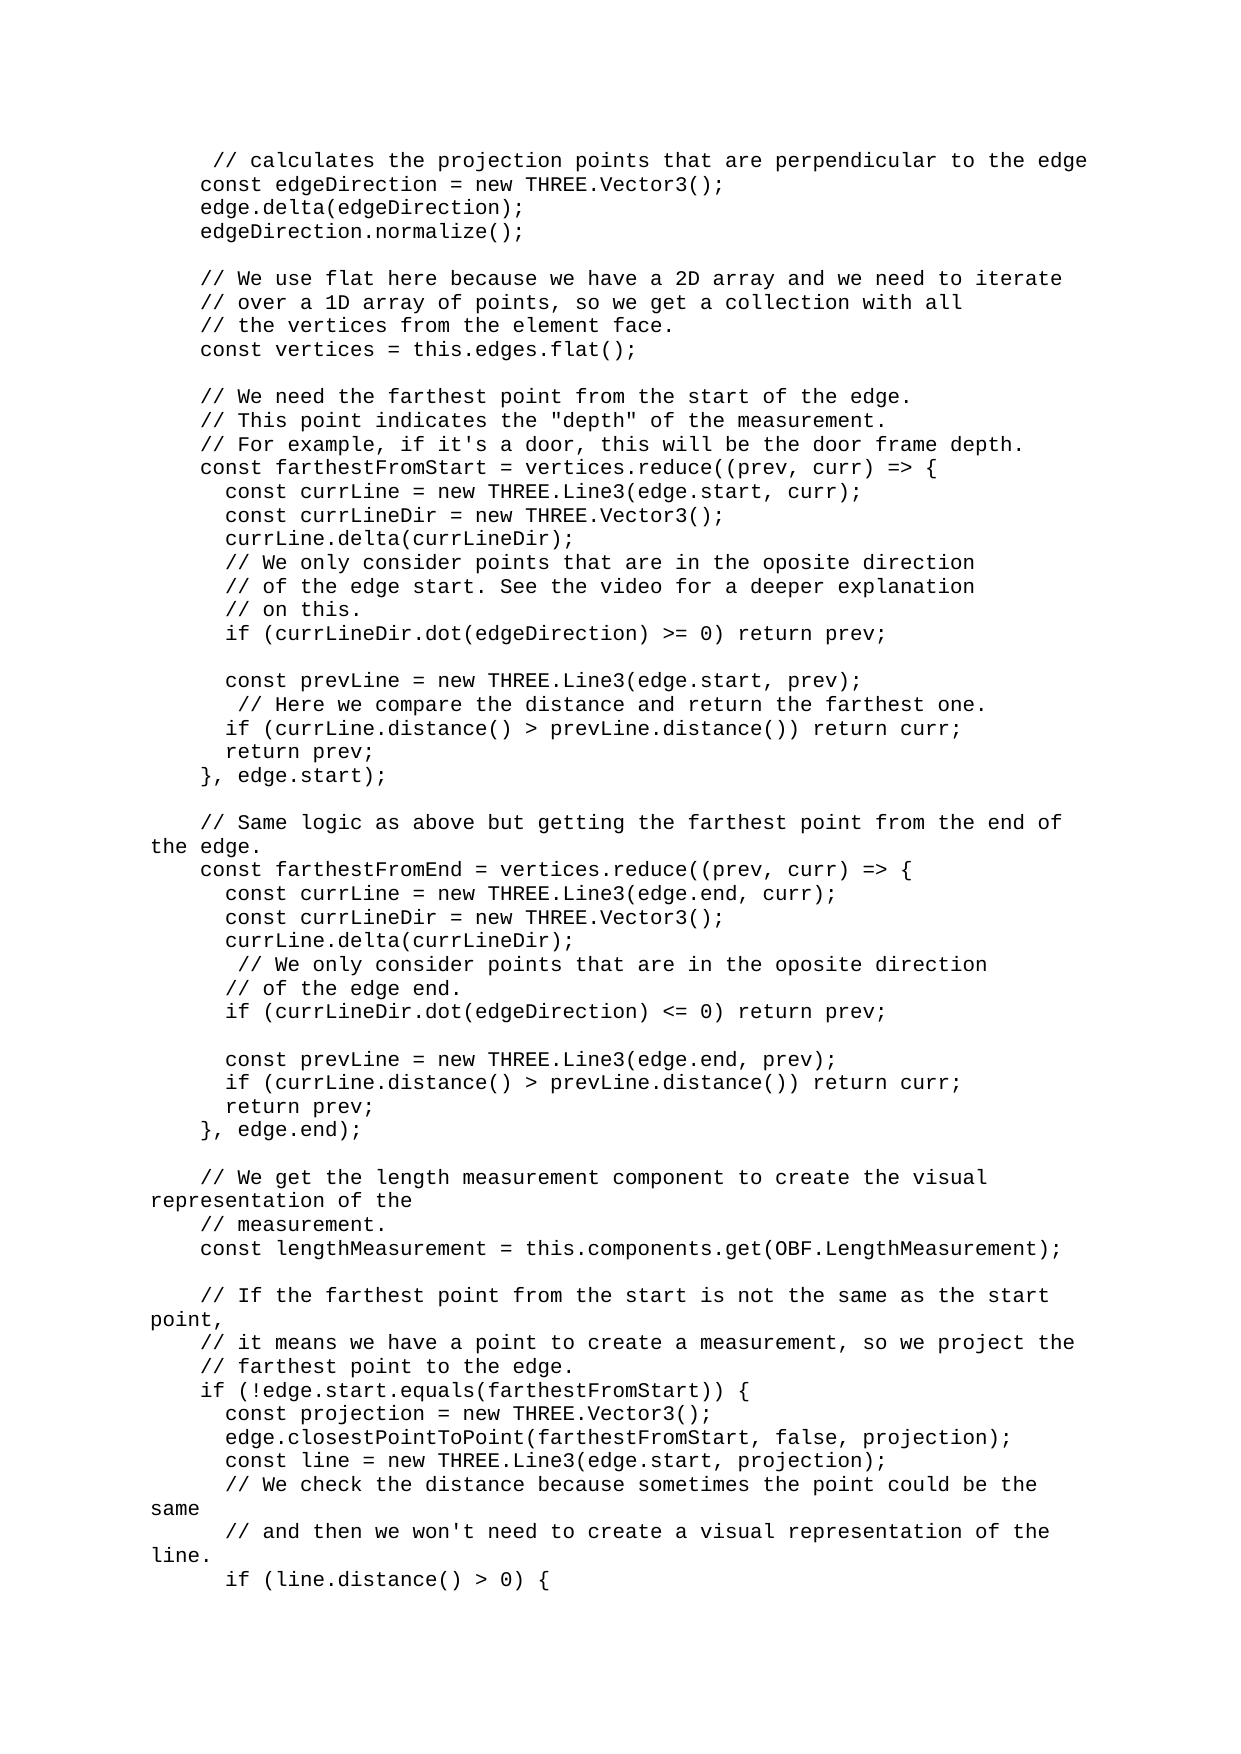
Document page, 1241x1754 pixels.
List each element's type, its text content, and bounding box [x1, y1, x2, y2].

text return prev; [150, 741, 1090, 765]
text const farthestFromStart = vertices.reduce((prev, curr) => { [150, 457, 1090, 481]
text const projection = new THREE.Vector3(); [150, 1403, 1090, 1427]
text const prevLine = new THREE.Line3(edge.start, prev); [150, 670, 1090, 694]
text edgeDirection.normalize(); [150, 221, 1090, 244]
text currLine.delta(currLineDir); [150, 930, 1090, 954]
text if (line.distance() > 0) { [150, 1569, 1090, 1592]
text // of the edge end. [150, 978, 1090, 1001]
text // over a 1D array of points, so we get a collection with all [150, 292, 1090, 316]
text const currLine = new THREE.Line3(edge.start, curr); [150, 481, 1090, 505]
text }, edge.start); [150, 765, 1090, 788]
text // the vertices from the element face. [150, 316, 1090, 339]
text // Same logic as above but getting the farthest point from the end of the edge. [150, 812, 1090, 859]
text // This point indicates the "depth" of the measurement. [150, 410, 1090, 434]
text if (currLine.distance() > prevLine.distance()) return curr; [150, 1072, 1090, 1096]
text if (currLineDir.dot(edgeDirection) <= 0) return prev; [150, 1001, 1090, 1025]
text edge.closestPointToPoint(farthestFromStart, false, projection); [150, 1427, 1090, 1451]
text const lengthMeasurement = this.components.get(OBF.LengthMeasurement); [150, 1238, 1090, 1261]
text // and then we won't need to create a visual representation of the line. [150, 1521, 1090, 1569]
text // We only consider points that are in the oposite direction [150, 552, 1090, 576]
text // Here we compare the distance and return the farthest one. [150, 694, 1090, 717]
text // For example, if it's a door, this will be the door frame depth. [150, 434, 1090, 457]
text return prev; [150, 1096, 1090, 1119]
text // calculates the projection points that are perpendicular to the edge [150, 150, 1090, 174]
text // of the edge start. See the video for a deeper explanation [150, 576, 1090, 599]
text const line = new THREE.Line3(edge.start, projection); [150, 1451, 1090, 1474]
text // measurement. [150, 1214, 1090, 1238]
text // We use flat here because we have a 2D array and we need to iterate [150, 268, 1090, 292]
text // We check the distance because sometimes the point could be the same [150, 1474, 1090, 1521]
text const prevLine = new THREE.Line3(edge.end, prev); [150, 1048, 1090, 1072]
text }, edge.end); [150, 1119, 1090, 1143]
text currLine.delta(currLineDir); [150, 528, 1090, 552]
text const currLineDir = new THREE.Vector3(); [150, 505, 1090, 528]
text // farthest point to the edge. [150, 1356, 1090, 1379]
text // it means we have a point to create a measurement, so we project the [150, 1332, 1090, 1356]
text const farthestFromEnd = vertices.reduce((prev, curr) => { [150, 859, 1090, 883]
text // We need the farthest point from the start of the edge. [150, 386, 1090, 410]
text // We only consider points that are in the oposite direction [150, 954, 1090, 978]
text if (currLine.distance() > prevLine.distance()) return curr; [150, 717, 1090, 741]
text if (!edge.start.equals(farthestFromStart)) { [150, 1379, 1090, 1403]
text const vertices = this.edges.flat(); [150, 339, 1090, 363]
text // We get the length measurement component to create the visual representation of the [150, 1167, 1090, 1214]
text const currLine = new THREE.Line3(edge.end, curr); [150, 883, 1090, 907]
text edge.delta(edgeDirection); [150, 197, 1090, 221]
text // If the farthest point from the start is not the same as the start point, [150, 1285, 1090, 1332]
text // on this. [150, 599, 1090, 623]
text if (currLineDir.dot(edgeDirection) >= 0) return prev; [150, 623, 1090, 647]
text const currLineDir = new THREE.Vector3(); [150, 907, 1090, 930]
text const edgeDirection = new THREE.Vector3(); [150, 174, 1090, 197]
